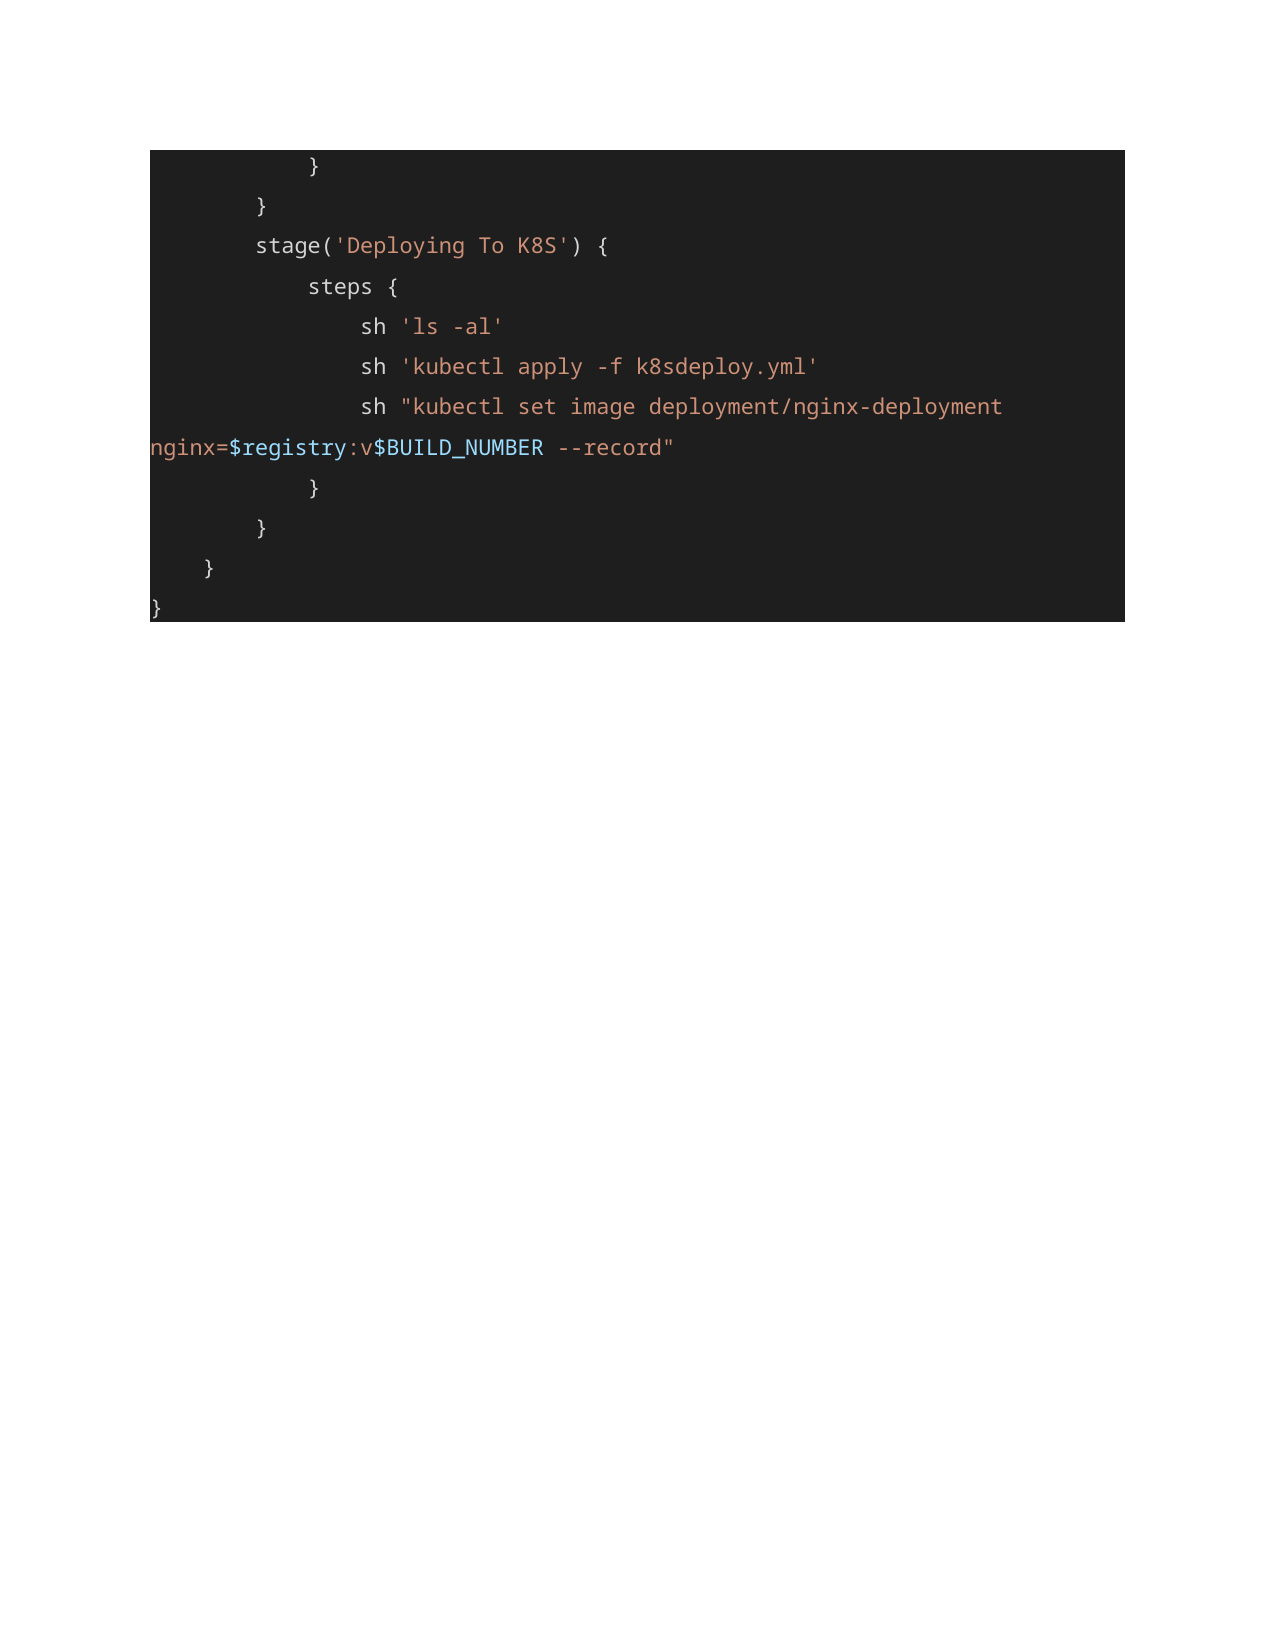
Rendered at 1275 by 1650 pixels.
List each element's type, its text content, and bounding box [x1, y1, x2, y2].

text } [150, 592, 1125, 622]
text } [150, 150, 1125, 180]
text sh 'ls -al' [150, 311, 1125, 341]
text stage('Deploying To K8S') { [150, 230, 1125, 260]
text sh "kubectl set image deployment/nginx-deployment nginx=$registry:v$BUILD_NUMBER --record" [150, 391, 1125, 461]
text } [150, 512, 1125, 542]
text } [150, 552, 1125, 582]
text } [150, 472, 1125, 501]
text } [150, 190, 1125, 220]
text steps { [150, 271, 1125, 300]
text sh 'kubectl apply -f k8sdeploy.yml' [150, 351, 1125, 381]
